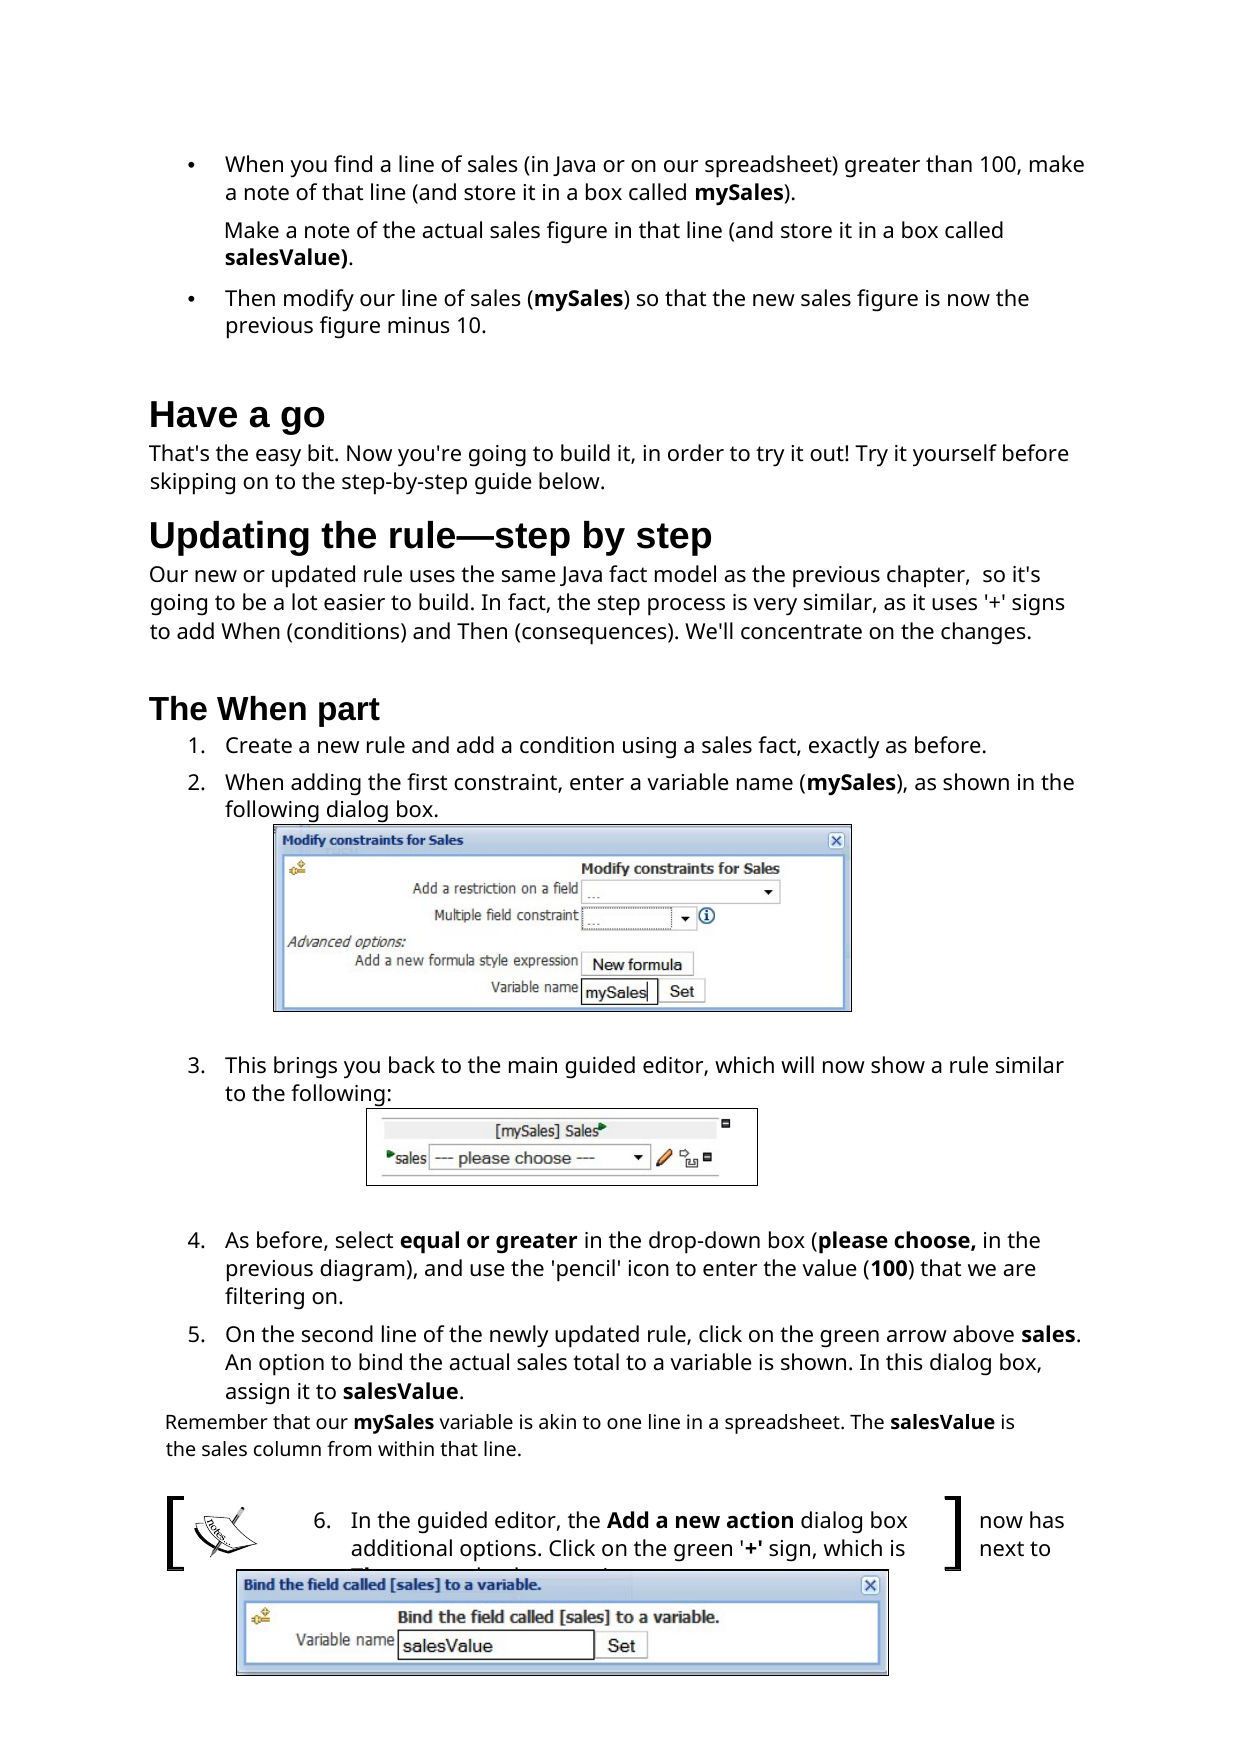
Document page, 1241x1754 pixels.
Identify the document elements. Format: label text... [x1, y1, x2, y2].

text Our new or updated rule uses the same Java fact model as the previous chapter, so it's going to be a lot easier to build. In fact, the step process is very similar, as it uses '+' signs to add When (conditions) and Then (consequences). We'll concentrate on the changes. [148, 560, 1070, 646]
picture [367, 1109, 756, 1185]
picture [274, 825, 851, 1011]
list As before, select equal or greater in the drop-down box (please choose, in the previous diagram), and use the 'pencil' icon to enter the value (100) that we are filtering on. [187, 1225, 1089, 1311]
list Then modify our line of sales (mySales) so that the new sales figure is now the previous figure minus 10. [187, 283, 1089, 340]
text That's the easy bit. Now you're going to build it, in order to try it out! Try it yourself before skipping on to the step-by-step guide below. [148, 438, 1089, 496]
subtitle Have a go [148, 392, 1090, 435]
list On the second line of the newly updated rule, click on the green arrow above sales. An option to bind the actual sales total to a variable is shown. In this dialog box, assign it to salesValue. [187, 1320, 1089, 1406]
subtitle The When part [148, 689, 1090, 728]
text Make a note of the actual sales figure in that line (and store it in a box called salesValue). [223, 216, 1089, 272]
picture [237, 1571, 887, 1675]
list Create a new rule and add a condition using a sales fact, exactly as before. [187, 731, 1089, 759]
subtitle Updating the rule—step by step [148, 513, 1090, 557]
list In the guided editor, the Add a new action dialog box now has additional options. Click on the green '+' sign, which is next to Then, to make these options appear. [187, 1505, 1089, 1591]
list When you find a line of sales (in Java or on our spreadsheet) greater than 100, make a note of that line (and store it in a box called mySales). [187, 150, 1089, 207]
text Remember that our mySales variable is akin to one line in a spreadsheet. The salesValue is the sales column from within that line. [164, 1408, 1042, 1462]
list When adding the first constraint, enter a variable name (mySales), as shown in the following dialog box. [187, 768, 1089, 824]
list This brings you back to the main guided editor, which will now show a rule similar to the following: [187, 1051, 1089, 1108]
